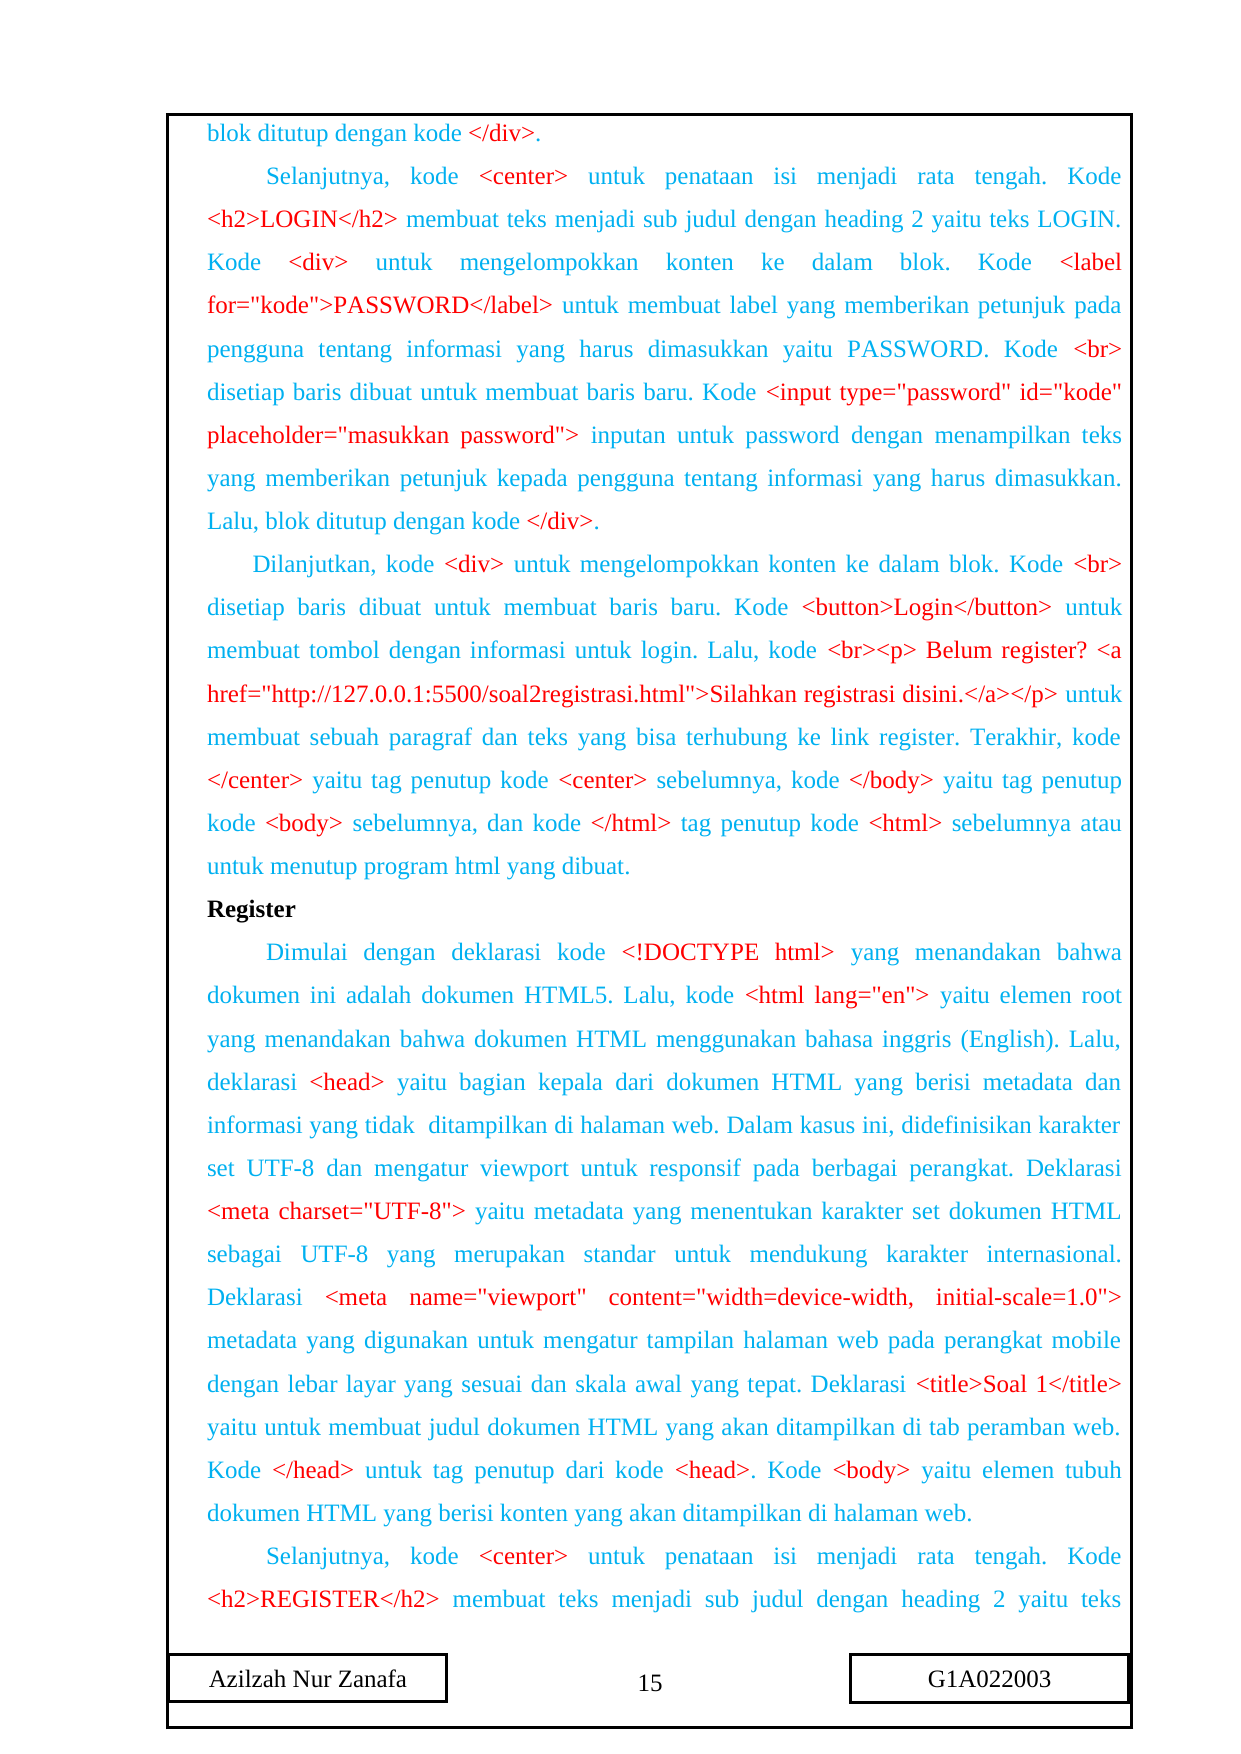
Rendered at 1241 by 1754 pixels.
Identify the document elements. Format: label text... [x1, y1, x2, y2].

list Dilanjutkan, kode <div> untuk mengelompokkan konten ke dalam blok. Kode <br> disetiap baris dibuat untuk membuat baris baru. Kode <button>Login</button> untuk membuat tombol dengan informasi untuk login. Lalu, kode <br><p> Belum register? <a href="http://127.0.0.1:5500/soal2registrasi.html">Silahkan registrasi disini.</a></p> untuk membuat sebuah paragraf dan teks yang bisa terhubung ke link register. Terakhir, kode </center> yaitu tag penutup kode <center> sebelumnya, kode </body> yaitu tag penutup kode <body> sebelumnya, dan kode </html> tag penutup kode <html> sebelumnya atau untuk menutup program html yang dibuat. [207, 549, 1122, 880]
list Dimulai dengan deklarasi kode <!DOCTYPE html> yang menandakan bahwa dokumen ini adalah dokumen HTML5. Lalu, kode <html lang="en"> yaitu elemen root yang menandakan bahwa dokumen HTML menggunakan bahasa inggris (English). Lalu, deklarasi <head> yaitu bagian kepala dari dokumen HTML yang berisi metadata dan informasi yang tidak ditampilkan di halaman web. Dalam kasus ini, didefinisikan karakter set UTF-8 dan mengatur viewport untuk responsif pada berbagai perangkat. Deklarasi <meta charset="UTF-8"> yaitu metadata yang menentukan karakter set dokumen HTML sebagai UTF-8 yang merupakan standar untuk mendukung karakter internasional. Deklarasi <meta name="viewport" content="width=device-width, initial-scale=1.0"> metadata yang digunakan untuk mengatur tampilan halaman web pada perangkat mobile dengan lebar layar yang sesuai dan skala awal yang tepat. Deklarasi <title>Soal 1</title> yaitu untuk membuat judul dokumen HTML yang akan ditampilkan di tab peramban web. Kode </head> untuk tag penutup dari kode <head>. Kode <body> yaitu elemen tubuh dokumen HTML yang berisi konten yang akan ditampilkan di halaman web. [207, 937, 1122, 1527]
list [207, 118, 1122, 147]
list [207, 1541, 1122, 1613]
list Selanjutnya, kode <center> untuk penataan isi menjadi rata tengah. Kode <h2>LOGIN</h2> membuat teks menjadi sub judul dengan heading 2 yaitu teks LOGIN. Kode <div> untuk mengelompokkan konten ke dalam blok. Kode <label for="kode">PASSWORD</label> untuk membuat label yang memberikan petunjuk pada pengguna tentang informasi yang harus dimasukkan yaitu PASSWORD. Kode <br> disetiap baris dibuat untuk membuat baris baru. Kode <input type="password" id="kode" placeholder="masukkan password"> inputan untuk password dengan menampilkan teks yang memberikan petunjuk kepada pengguna tentang informasi yang harus dimasukkan. Lalu, blok ditutup dengan kode </div>. [207, 161, 1122, 535]
list Register [207, 894, 1122, 923]
